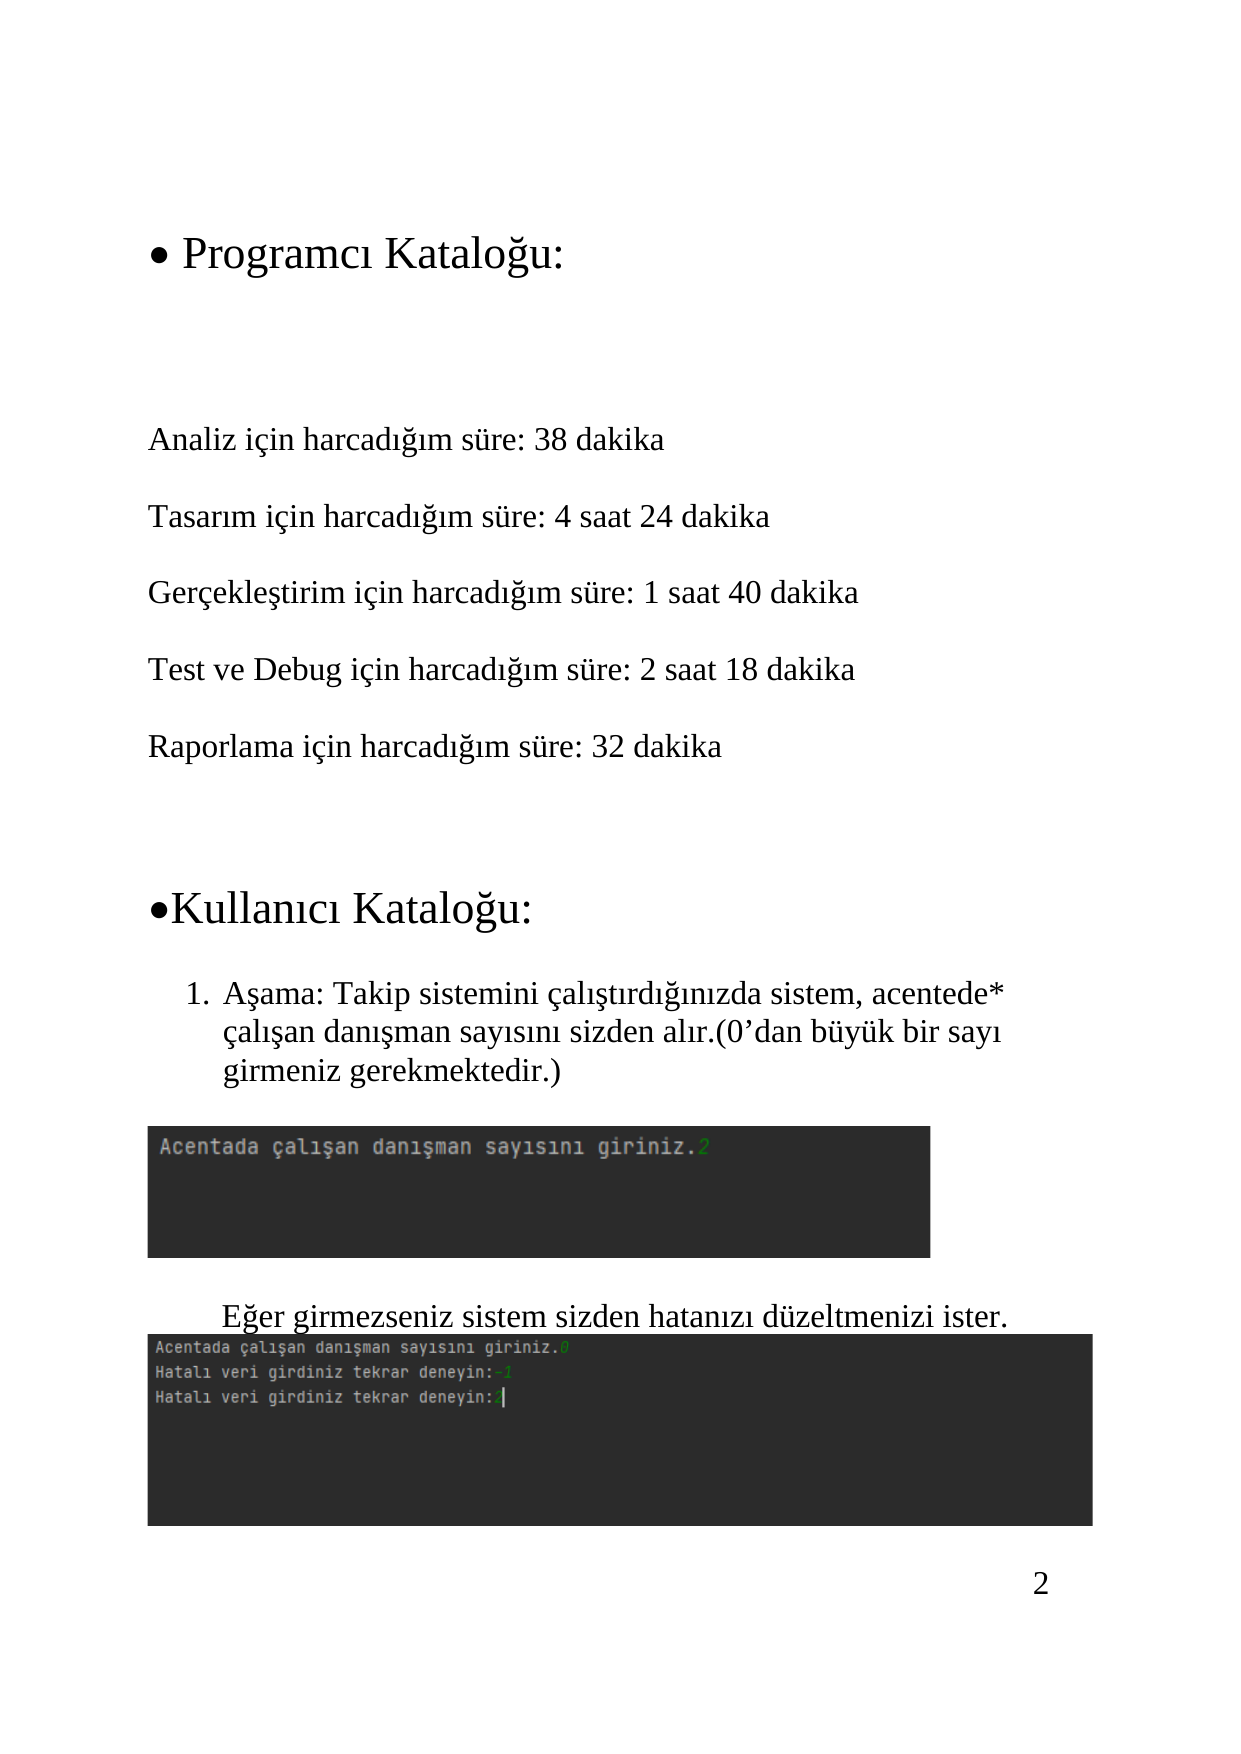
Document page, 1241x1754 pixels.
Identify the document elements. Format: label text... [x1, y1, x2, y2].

picture [147, 1334, 1093, 1526]
text Gerçekleştirim için harcadığım süre: 1 saat 40 dakika [148, 572, 1093, 611]
list Aşama: Takip sistemini çalıştırdığınızda sistem, acentede* çalışan danışman sayısını sizden alır.(0’dan büyük bir sayı girmeniz gerekmektedir.) [185, 973, 1093, 1088]
text • Programcı Kataloğu: [148, 224, 1093, 280]
picture [147, 1126, 931, 1258]
text Eğer girmezseniz sistem sizden hatanızı düzeltmenizi ister. [148, 1296, 1093, 1334]
text 2 [148, 1563, 1093, 1602]
text Raporlama için harcadığım süre: 32 dakika [148, 726, 1093, 764]
text Analiz için harcadığım süre: 38 dakika [148, 419, 1093, 457]
text •Kullanıcı Kataloğu: [148, 879, 1093, 935]
text Tasarım için harcadığım süre: 4 saat 24 dakika [148, 496, 1093, 534]
text Test ve Debug için harcadığım süre: 2 saat 18 dakika [148, 649, 1093, 687]
